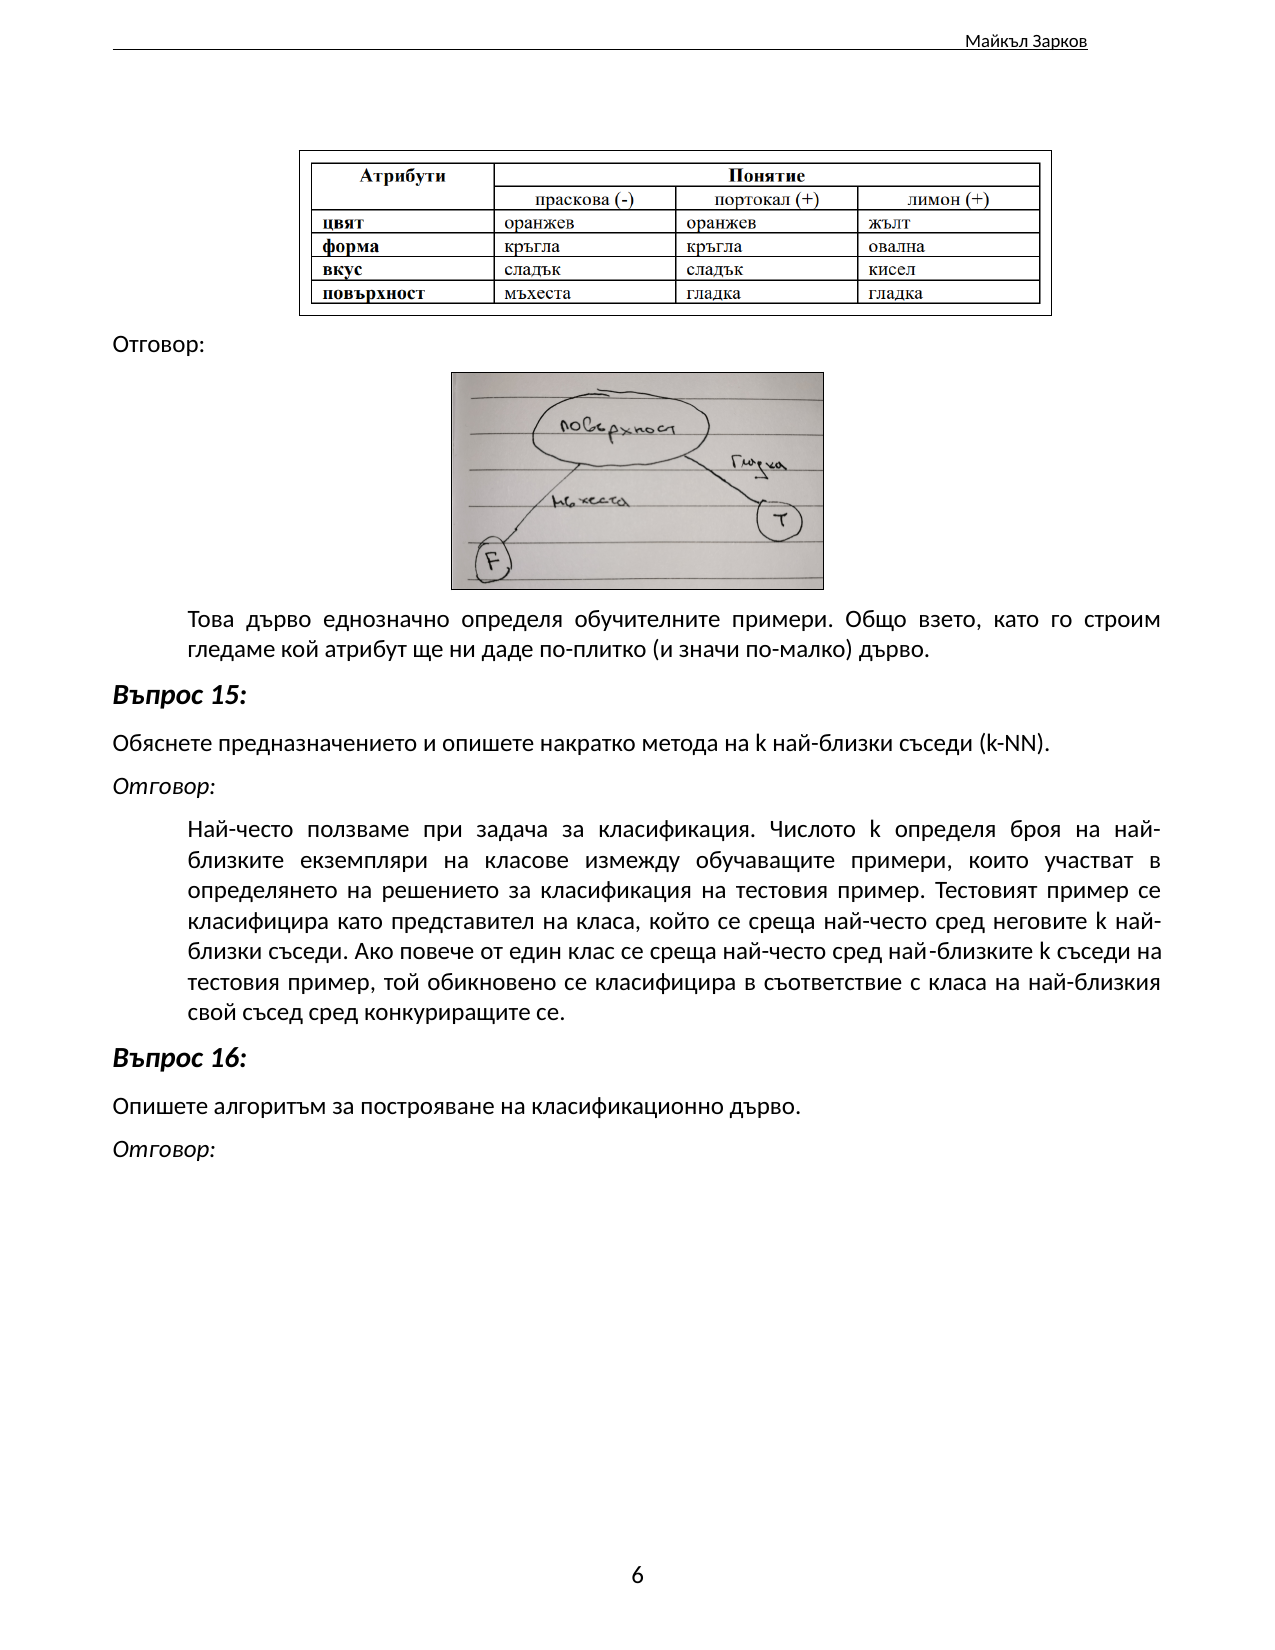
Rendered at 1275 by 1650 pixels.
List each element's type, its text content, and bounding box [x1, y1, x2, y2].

text Отговор: [112, 770, 1162, 801]
text Опишете алгоритъм за построяване на класификационно дърво. [112, 1090, 1162, 1121]
text Обяснете предназначението и опишете накратко метода на k най-близки съседи (k-NN). [112, 727, 1162, 758]
subtitle Въпрос 15: [112, 676, 1162, 712]
text Отговор: [112, 1133, 1162, 1164]
picture [300, 151, 1051, 315]
text Най-често ползваме при задача за класификация. Числото k определя броя на най-близките екземпляри на класове измежду обучаващите примери, които участват в определянето на решението за класификация на тестовия пример. Тестовият пример се класифицира като представител на класа, който се среща най-често сред неговите k най-близки съседи. Ако повече от един клас се среща най-често сред най-близките k съседи на тестовия пример, той обикновено се класифицира в съответствие с класа на най-близкия свой съсед сред конкуриращите се. [187, 813, 1162, 1027]
text Това дърво еднозначно определя обучителните примери. Общо взето, като го строим гледаме кой атрибут ще ни даде по-плитко (и значи по-малко) дърво. [187, 603, 1162, 664]
picture [452, 373, 823, 589]
text Отговор: [112, 328, 1162, 359]
subtitle Въпрос 16: [112, 1039, 1162, 1075]
